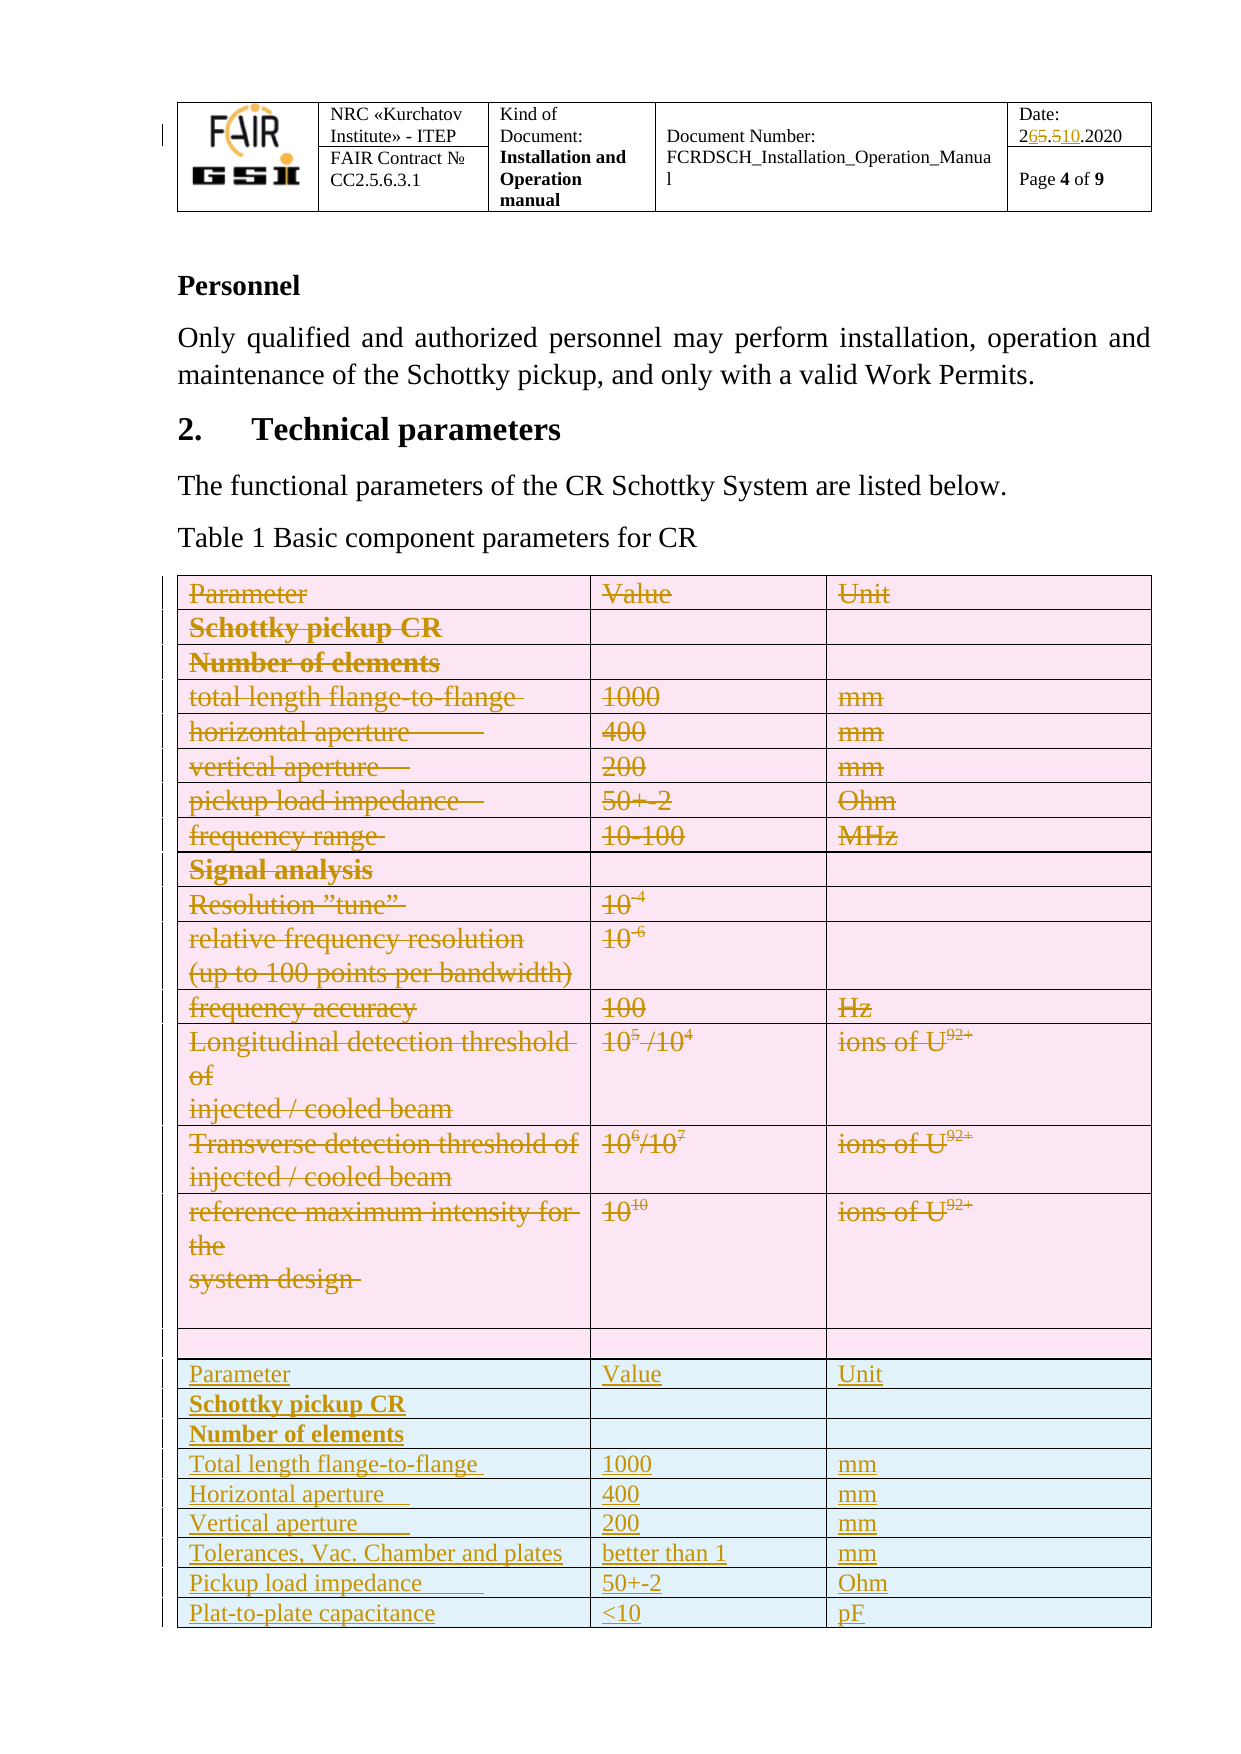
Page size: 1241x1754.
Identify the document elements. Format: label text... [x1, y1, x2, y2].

text Table 1 Basic component parameters for CR [177, 520, 1152, 554]
text Only qualified and authorized personnel may perform installation, operation and maintenance of the Schottky pickup, and only with a valid Work Permits. [177, 321, 1152, 390]
list Technical parameters [177, 409, 1152, 448]
text The functional parameters of the CR Schottky System are listed below. [177, 468, 1152, 501]
text Personnel [177, 268, 1152, 301]
